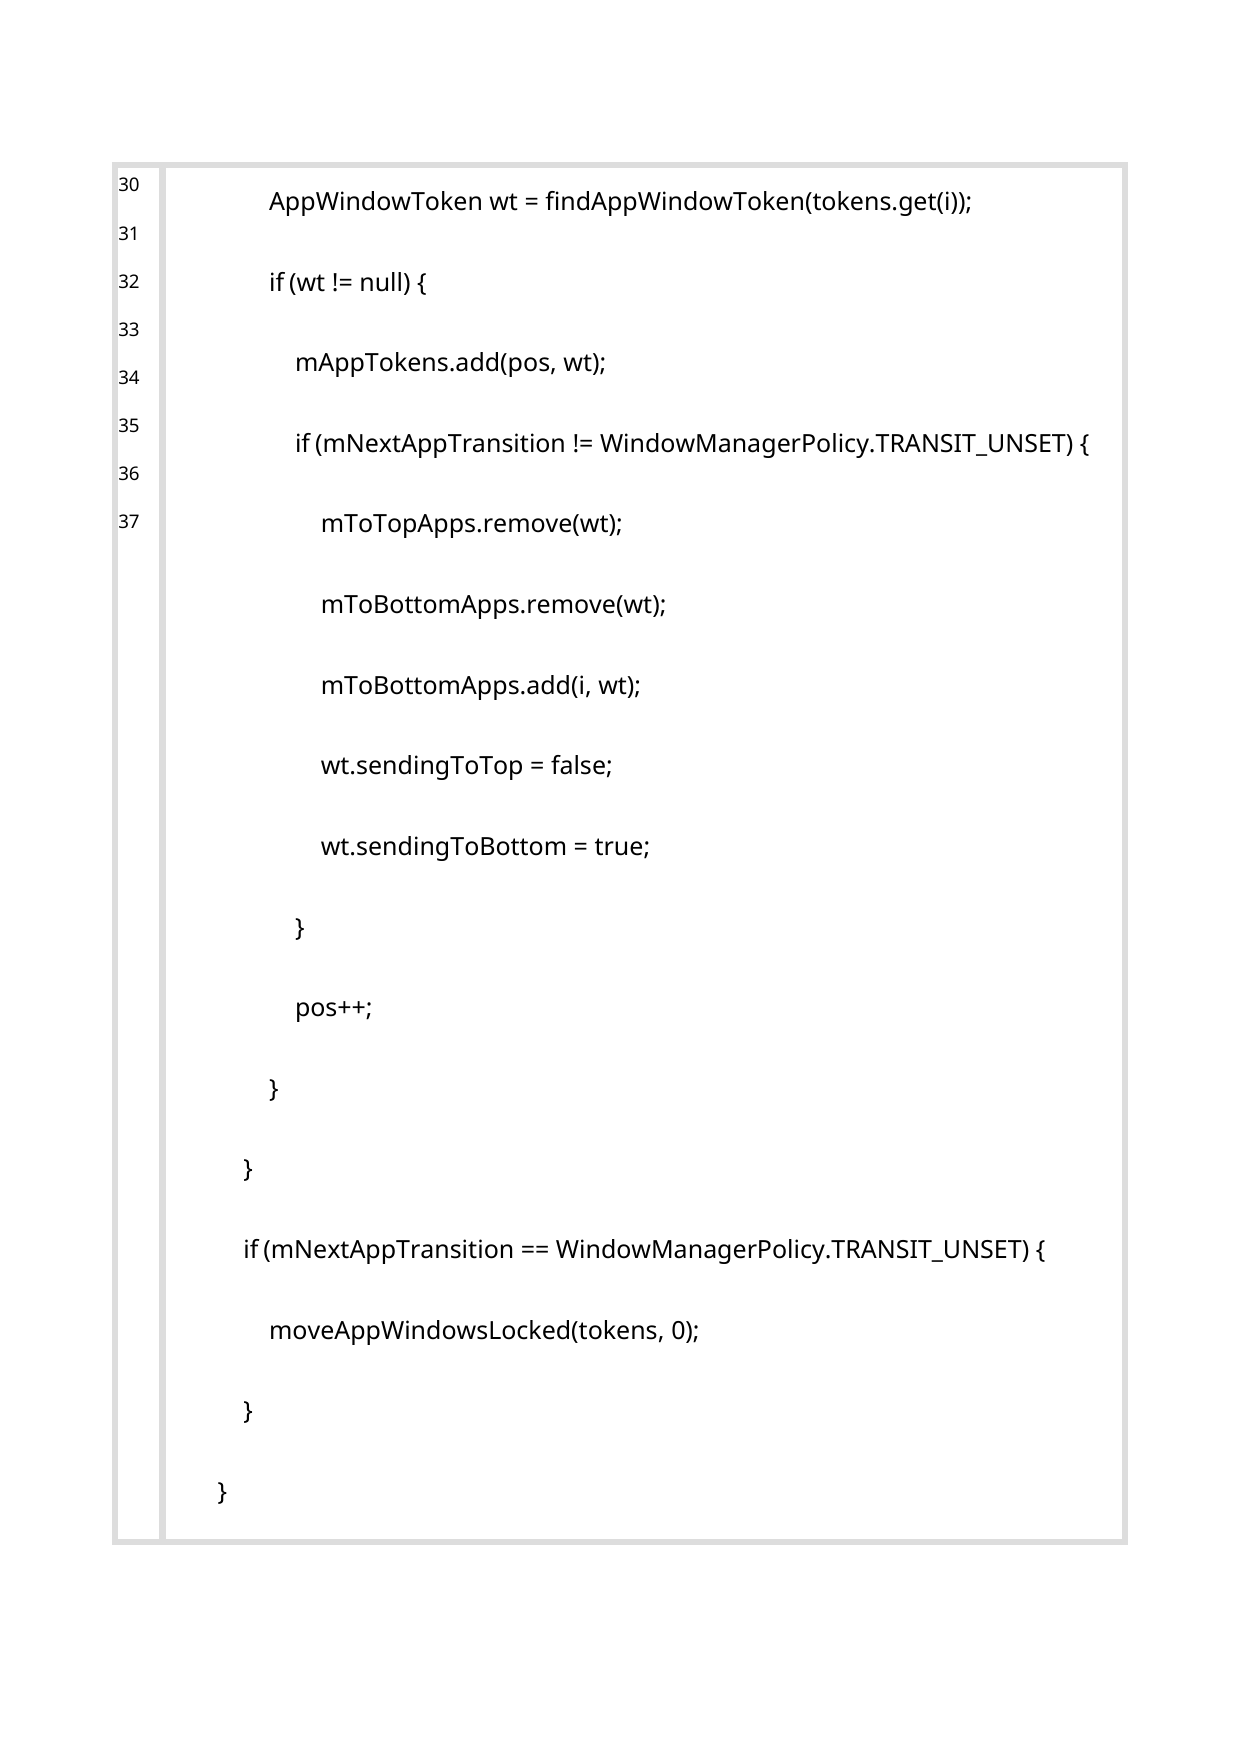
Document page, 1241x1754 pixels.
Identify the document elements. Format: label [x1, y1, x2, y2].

table_header [166, 168, 1122, 1539]
table_header [118, 168, 159, 1539]
